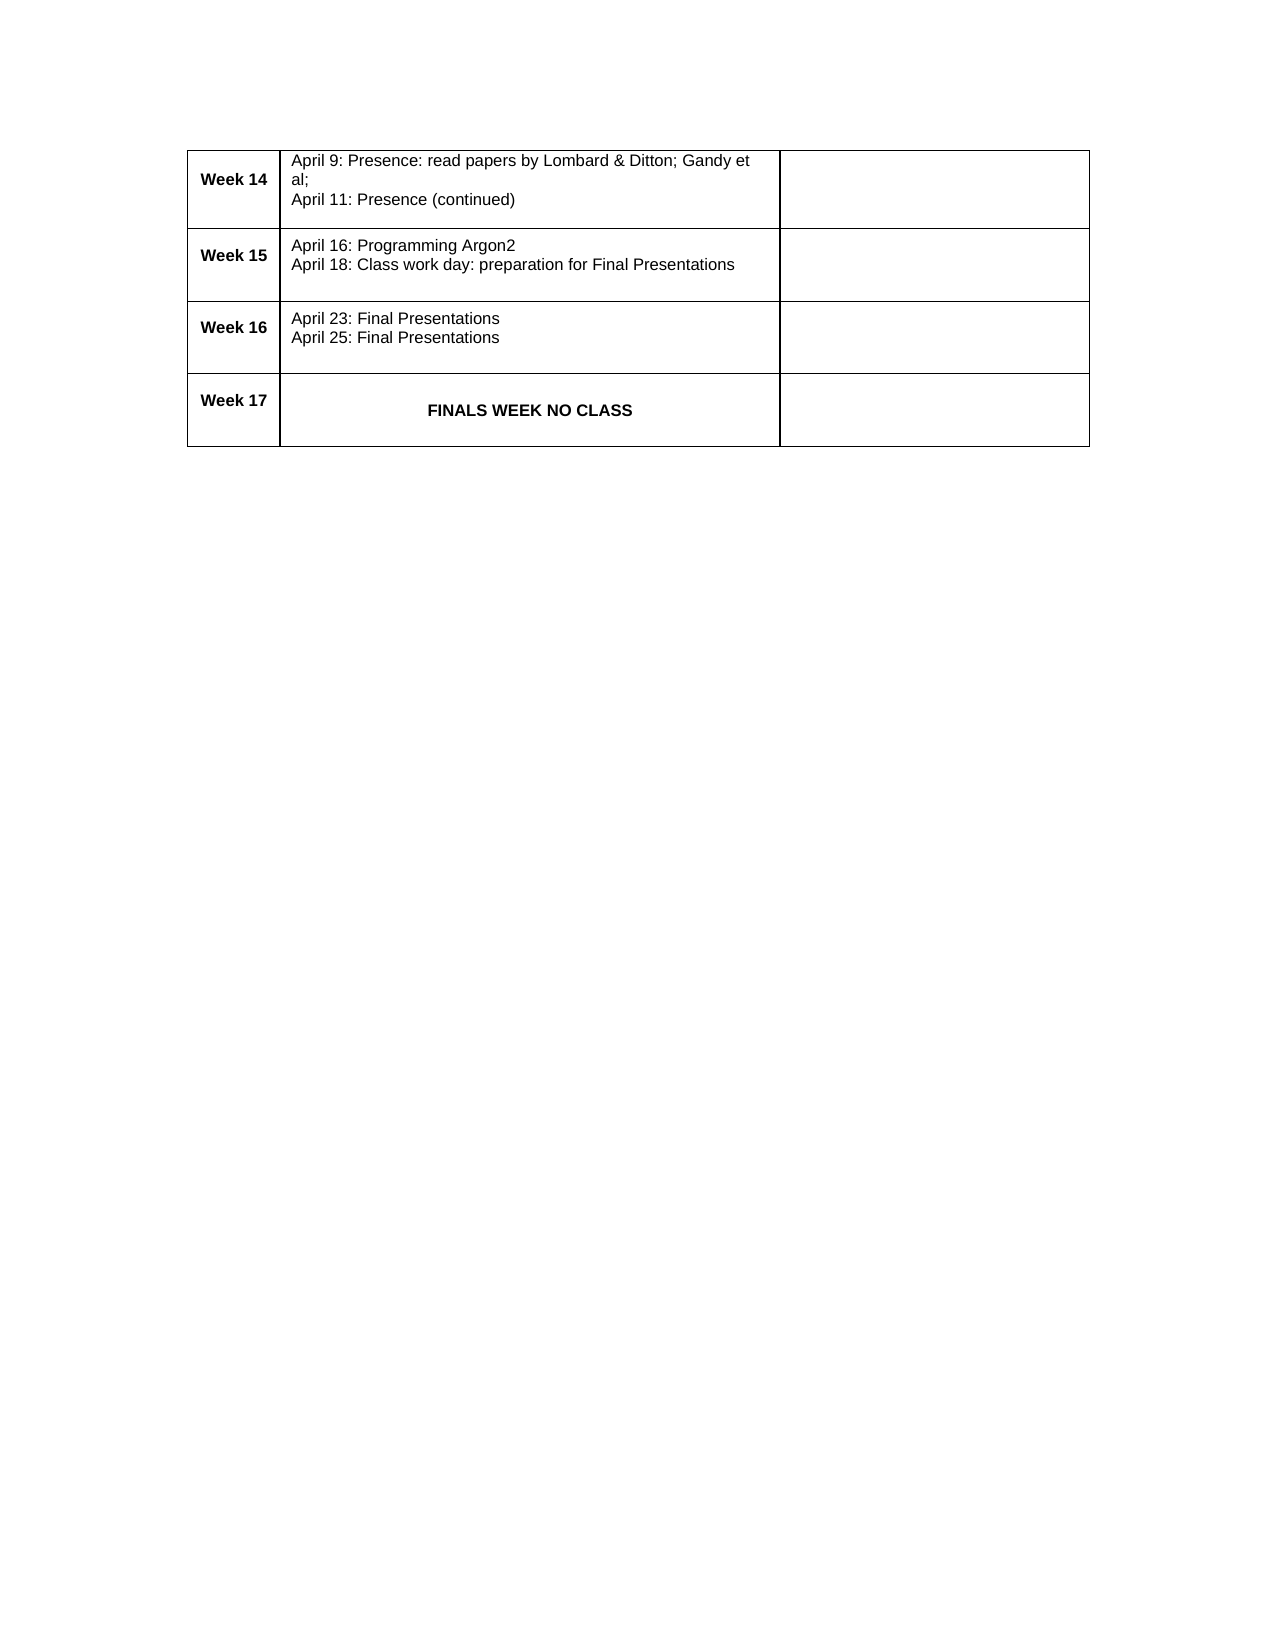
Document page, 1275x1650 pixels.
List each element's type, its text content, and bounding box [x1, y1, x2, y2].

table_cell Week 15 [188, 229, 279, 301]
table_cell Week 17 [188, 374, 279, 446]
table_cell Week 14 [188, 151, 279, 228]
table_cell April 23: Final Presentations April 25: Final Presentations [281, 302, 779, 373]
table_cell [781, 229, 1089, 301]
table_cell [781, 151, 1089, 228]
table_cell [781, 374, 1089, 446]
table_cell April 16: Programming Argon2 April 18: Class work day: preparation for Final Presentations [281, 229, 779, 301]
table_cell Week 16 [188, 302, 279, 373]
table_cell April 9: Presence: read papers by Lombard & Ditton; Gandy et al; April 11: Presence (continued) [281, 151, 779, 228]
table_cell FINALS WEEK NO CLASS [281, 374, 779, 446]
table_cell [781, 302, 1089, 373]
